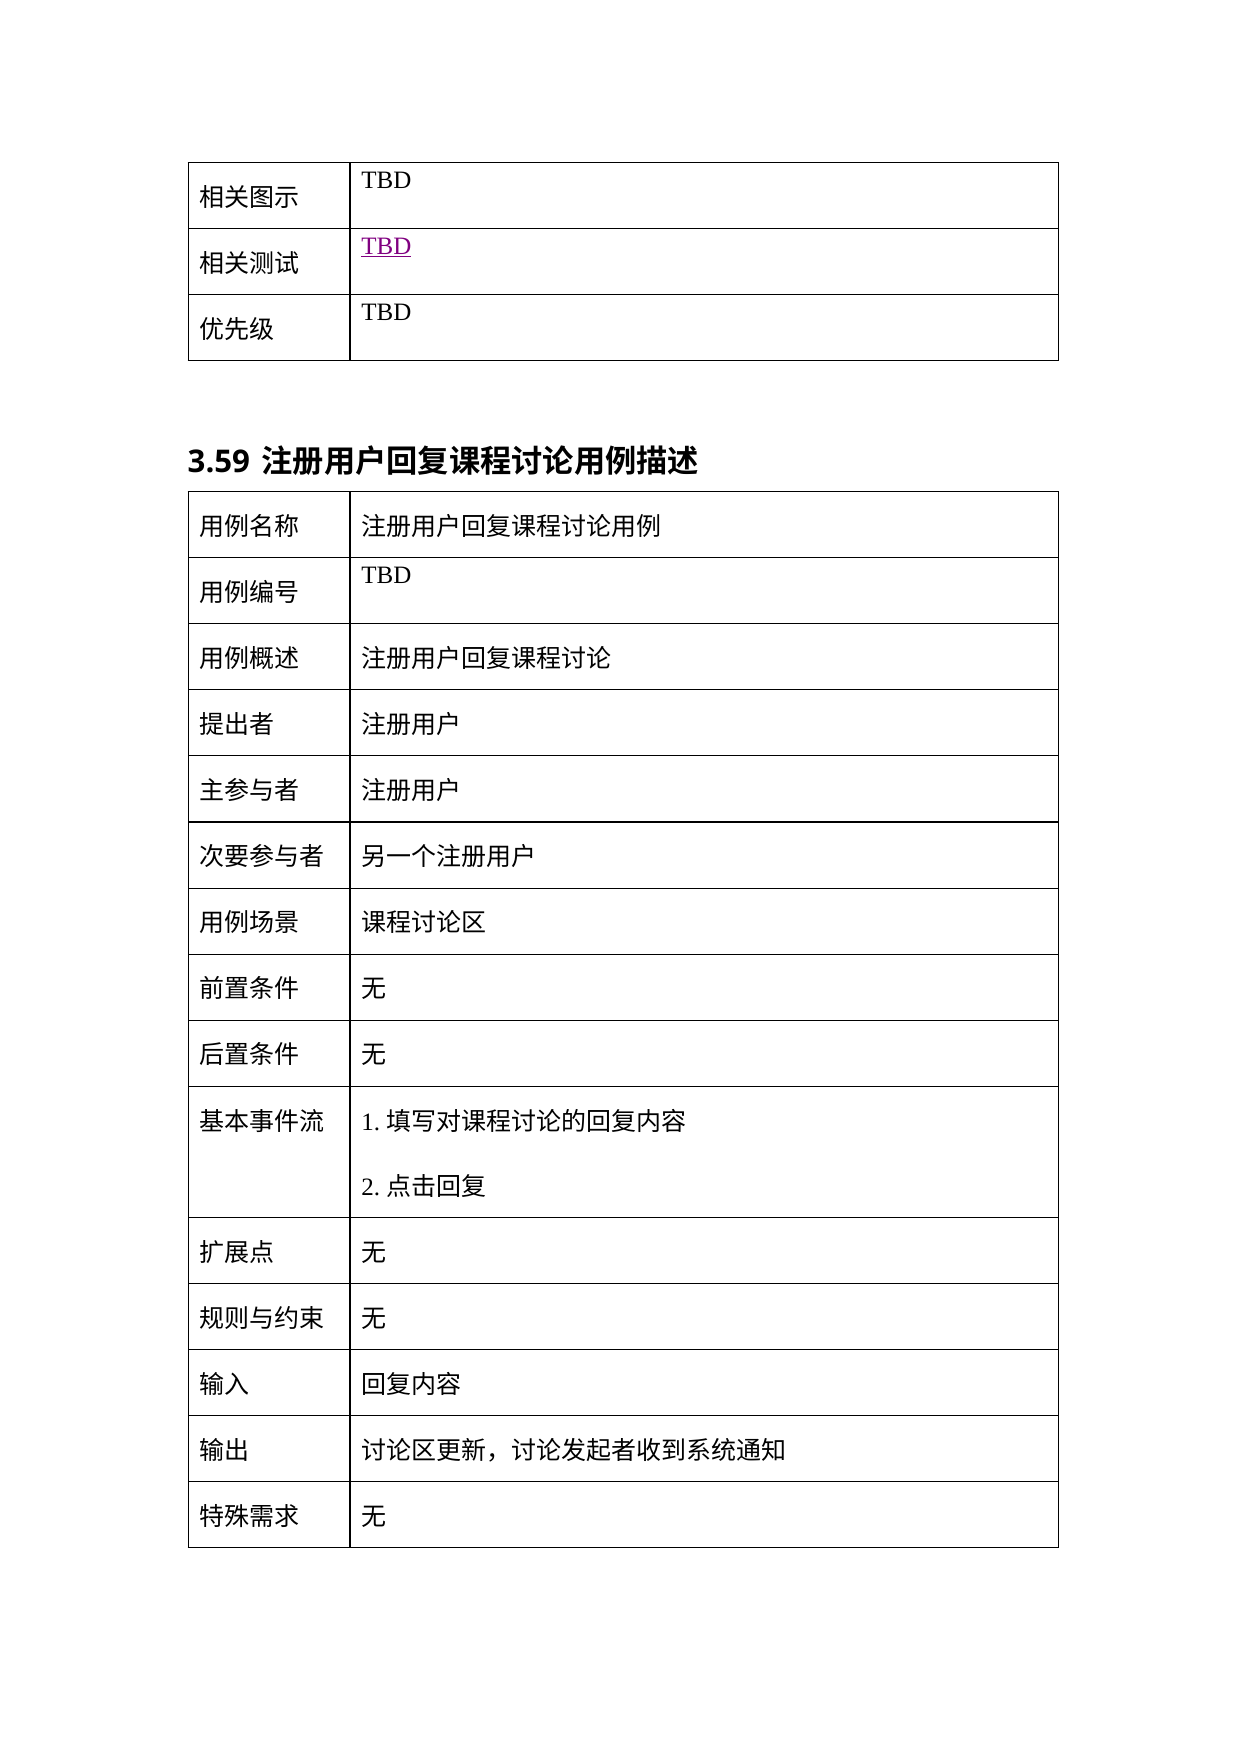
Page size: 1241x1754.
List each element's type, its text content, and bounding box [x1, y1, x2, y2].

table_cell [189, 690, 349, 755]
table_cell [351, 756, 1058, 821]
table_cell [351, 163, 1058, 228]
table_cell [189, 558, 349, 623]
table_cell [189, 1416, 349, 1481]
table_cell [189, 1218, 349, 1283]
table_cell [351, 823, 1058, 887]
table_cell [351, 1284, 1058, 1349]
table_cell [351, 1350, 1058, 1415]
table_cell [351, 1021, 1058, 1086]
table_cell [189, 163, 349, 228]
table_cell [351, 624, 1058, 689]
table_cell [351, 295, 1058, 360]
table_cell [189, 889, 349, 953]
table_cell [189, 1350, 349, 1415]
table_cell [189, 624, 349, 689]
text 注册用户回复课程讨论用例描述 [187, 426, 1053, 491]
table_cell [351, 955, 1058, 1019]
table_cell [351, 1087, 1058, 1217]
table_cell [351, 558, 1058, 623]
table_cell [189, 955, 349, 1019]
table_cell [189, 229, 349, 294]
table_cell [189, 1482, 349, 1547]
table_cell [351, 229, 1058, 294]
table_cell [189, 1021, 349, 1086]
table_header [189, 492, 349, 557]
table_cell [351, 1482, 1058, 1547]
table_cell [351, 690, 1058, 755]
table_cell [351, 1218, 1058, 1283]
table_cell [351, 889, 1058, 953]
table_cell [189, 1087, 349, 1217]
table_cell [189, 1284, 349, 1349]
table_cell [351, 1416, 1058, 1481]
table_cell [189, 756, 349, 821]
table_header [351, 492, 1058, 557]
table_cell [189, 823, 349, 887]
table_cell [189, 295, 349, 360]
